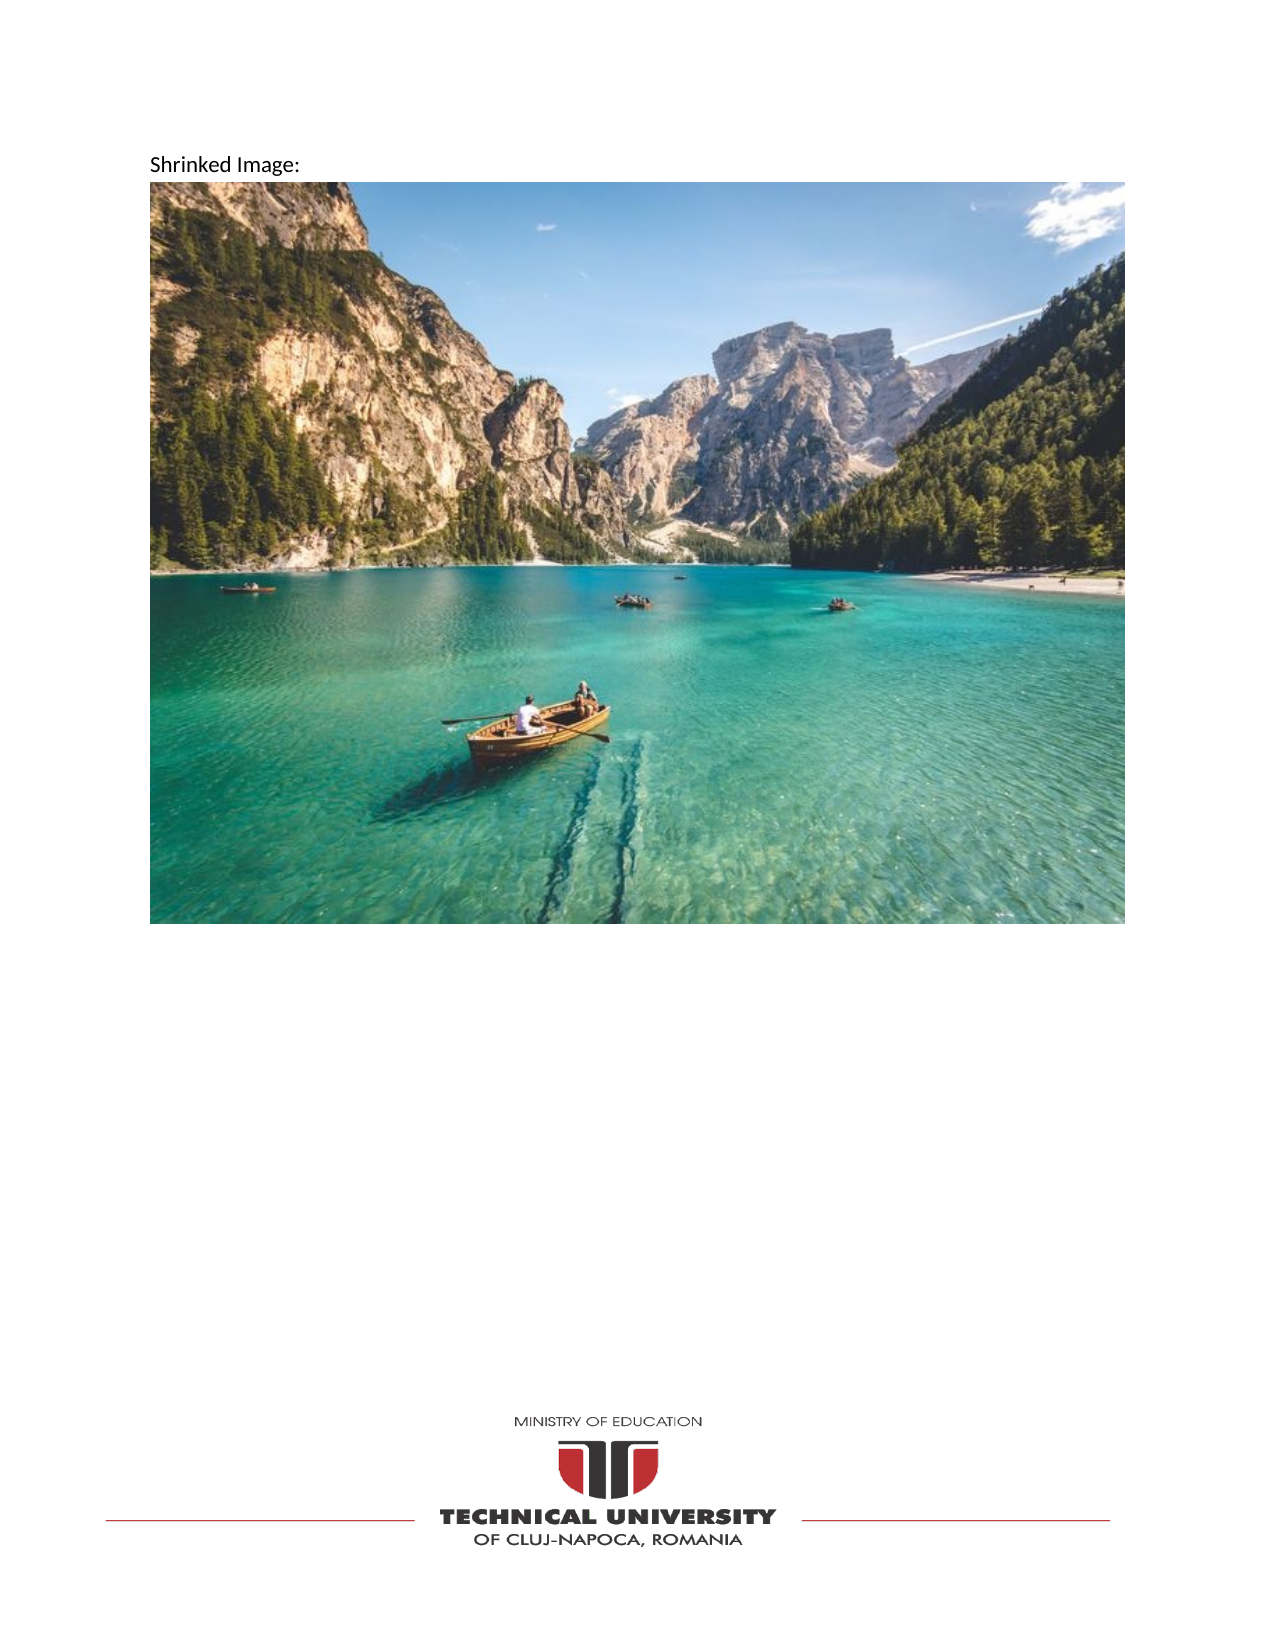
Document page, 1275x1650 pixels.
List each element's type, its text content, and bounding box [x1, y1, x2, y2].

picture [105, 1417, 1111, 1547]
picture [150, 182, 1125, 924]
text Shrinked Image: [150, 150, 1125, 182]
